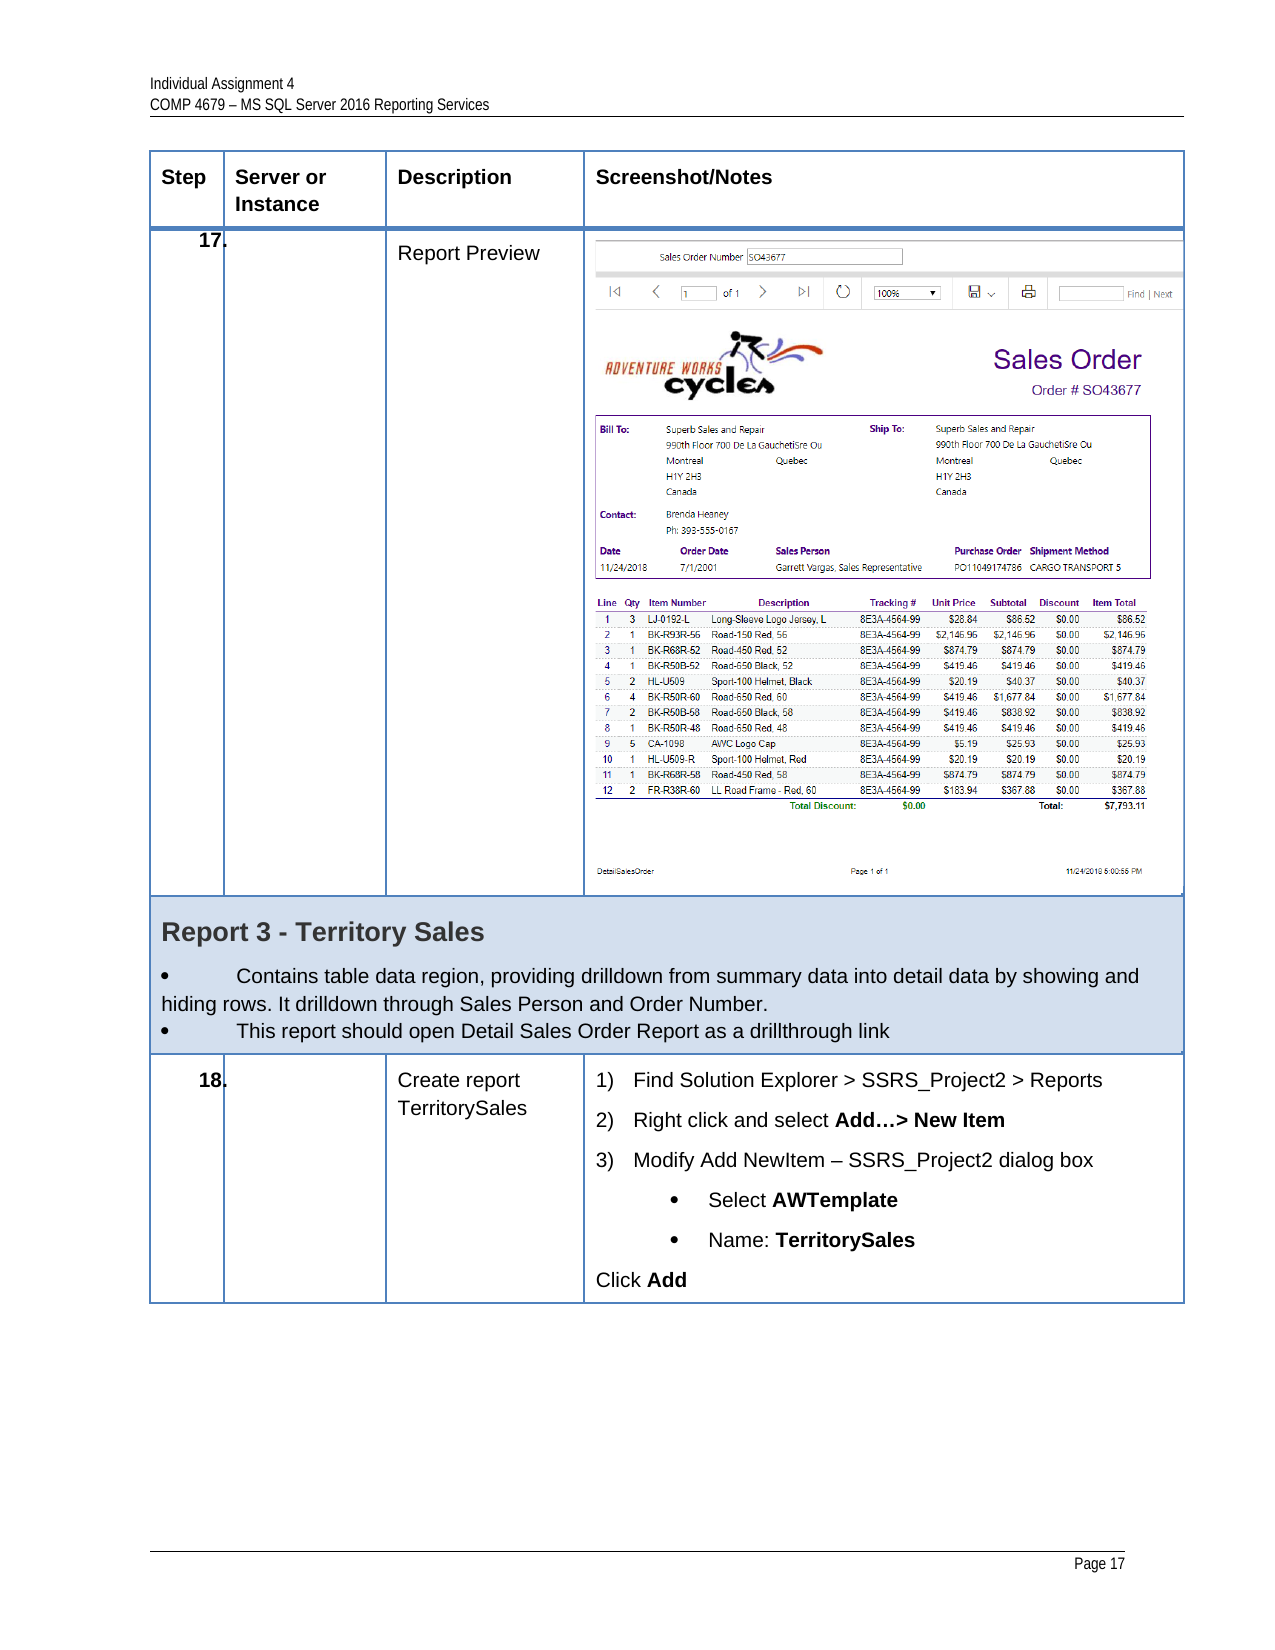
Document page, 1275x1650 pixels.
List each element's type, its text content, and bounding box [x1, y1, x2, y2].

table_cell [151, 1055, 223, 1302]
table_cell Create report TerritorySales [387, 1055, 583, 1302]
table_cell [151, 231, 223, 895]
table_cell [585, 1055, 1183, 1302]
table_cell Report Preview [387, 231, 583, 895]
table_header Step [151, 152, 223, 226]
table_cell Report 3 - Territory Sales Contains table data region, providing drilldown from summary data into detail data by showing and hiding rows. It drilldown through Sales Person and Order Number. This report should open Detail Sales Order Report as a drillthrough link [151, 897, 1183, 1053]
table_cell [585, 231, 1183, 895]
table_cell [225, 231, 385, 895]
picture [595, 240, 1184, 886]
table_cell [225, 1055, 385, 1302]
table_header Server or Instance [225, 152, 385, 226]
table_header Description [387, 152, 583, 226]
table_header Screenshot/Notes [585, 152, 1183, 226]
